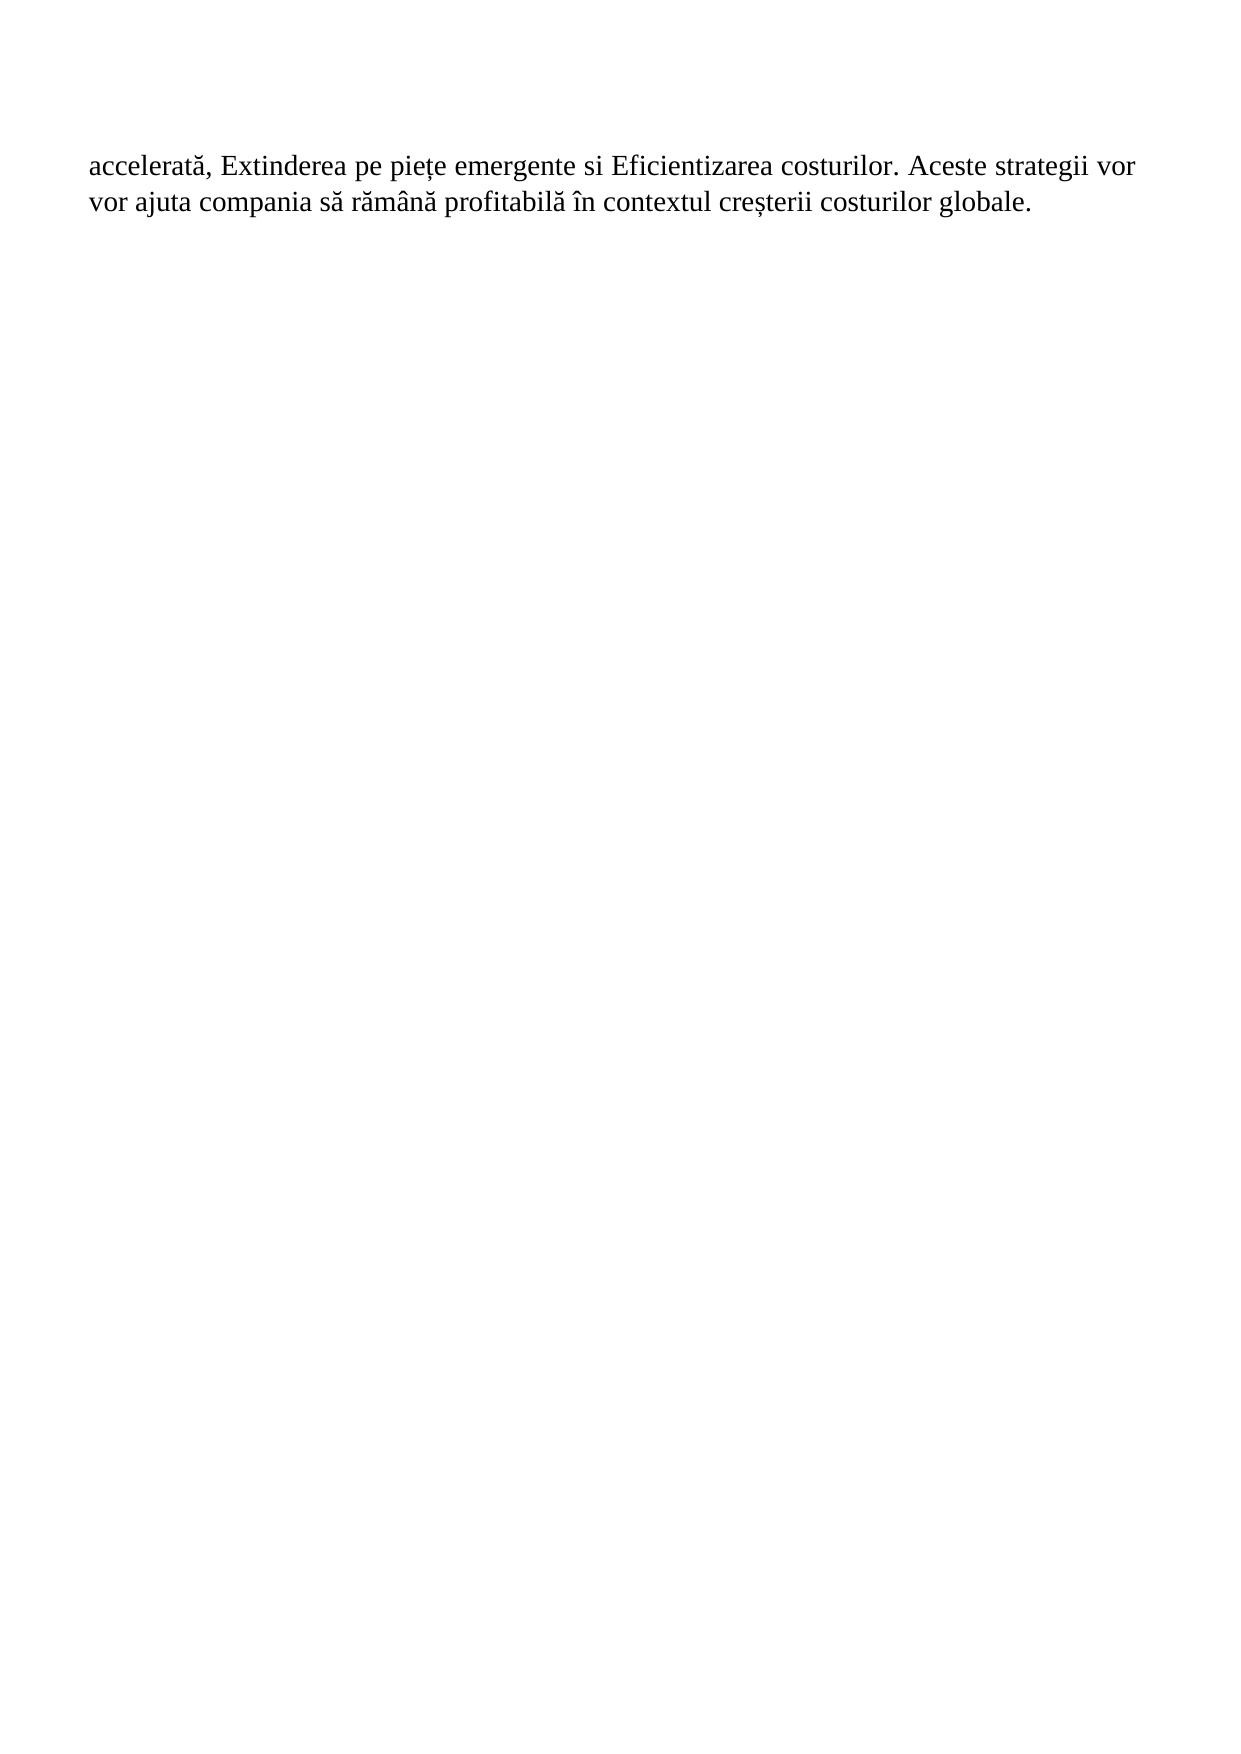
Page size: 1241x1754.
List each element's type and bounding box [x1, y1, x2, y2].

text [89, 148, 1137, 217]
